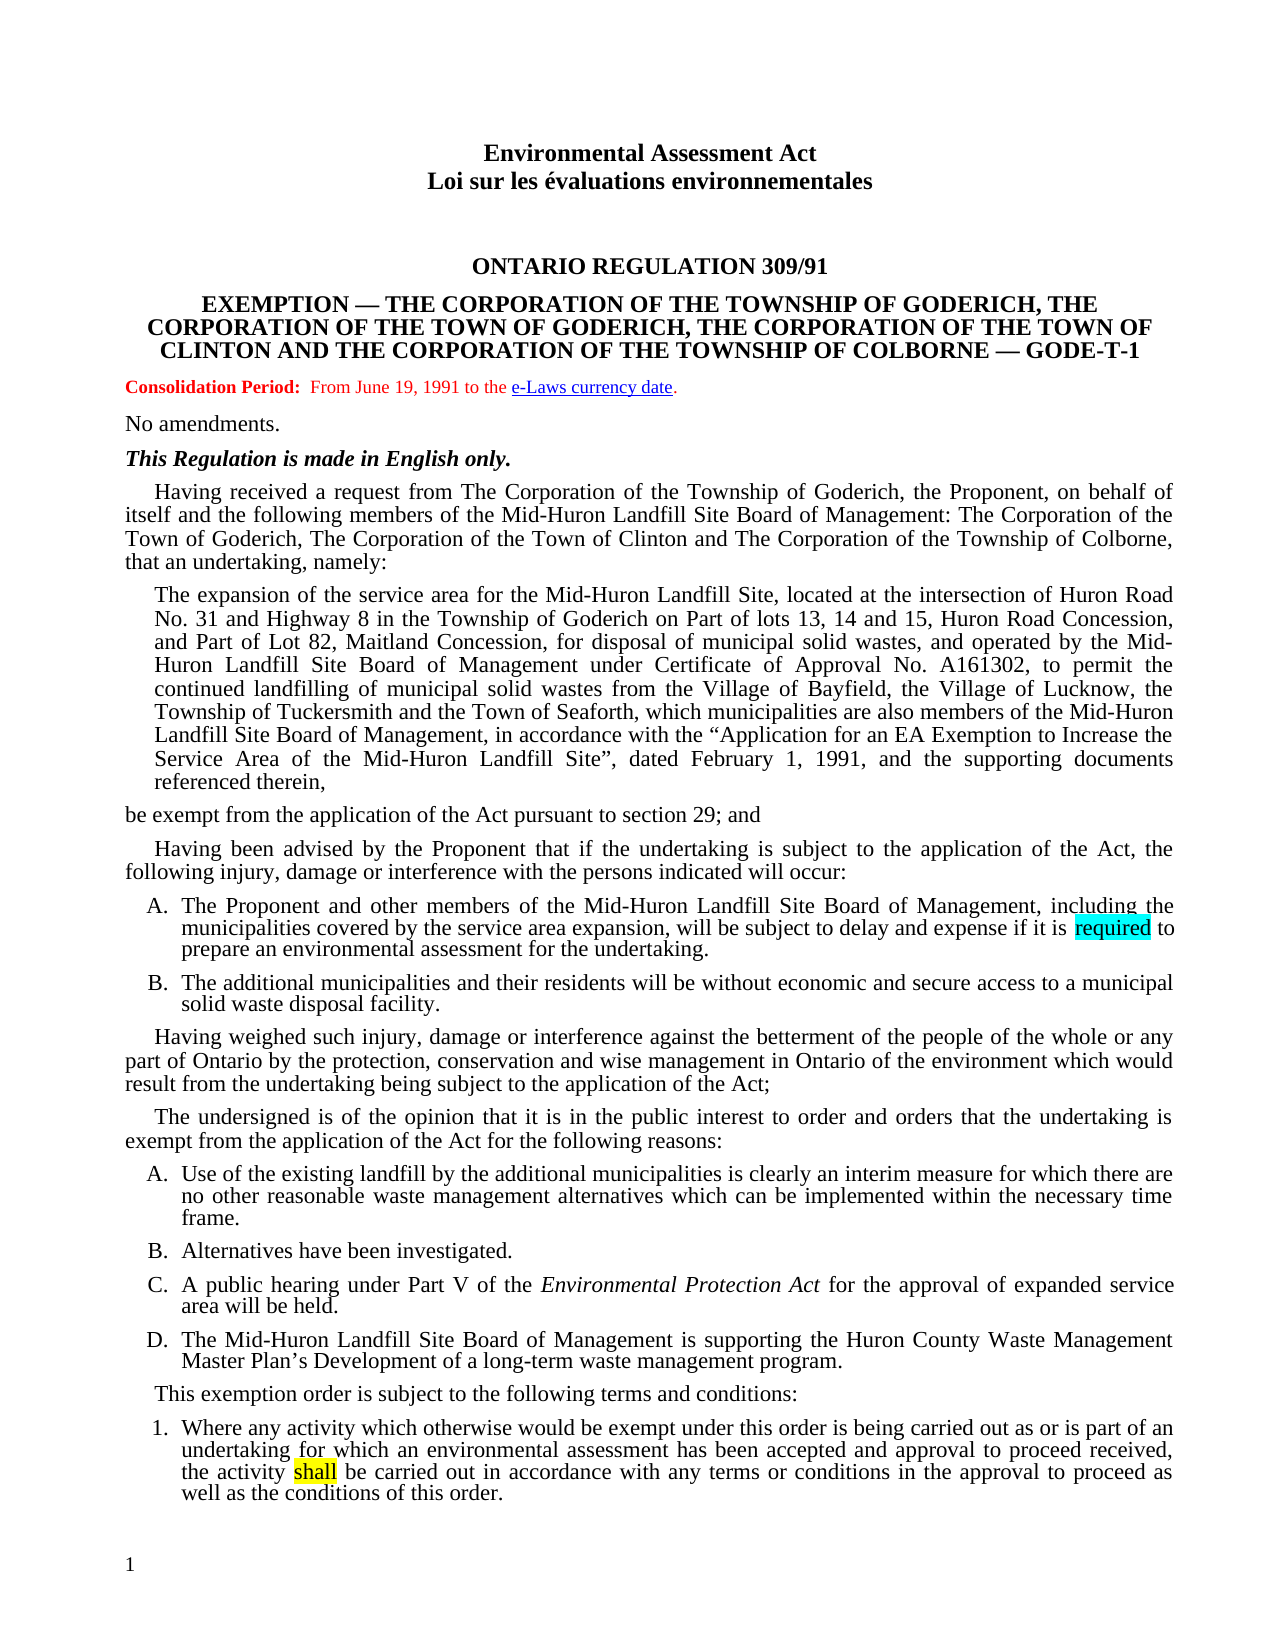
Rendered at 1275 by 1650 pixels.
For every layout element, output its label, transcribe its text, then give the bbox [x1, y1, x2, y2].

text Having received a request from The Corporation of the Township of Goderich, the Proponent, on behalf of itself and the following members of the Mid-Huron Landfill Site Board of Management: The Corporation of the Town of Goderich, The Corporation of the Town of Clinton and The Corporation of the Township of Colborne, that an undertaking, namely: [125, 481, 1175, 574]
text ONTARIO REGULATION 309/91 [125, 256, 1175, 279]
text The undersigned is of the opinion that it is in the public interest to order and orders that the undertaking is exempt from the application of the Act for the following reasons: [125, 1106, 1175, 1153]
text The expansion of the service area for the Mid-Huron Landfill Site, located at the intersection of Huron Road No. 31 and Highway 8 in the Township of Goderich on Part of lots 13, 14 and 15, Huron Road Concession, and Part of Lot 82, Maitland Concession, for disposal of municipal solid wastes, and operated by the Mid-Huron Landfill Site Board of Management under Certificate of Approval No. A161302, to permit the continued landfilling of municipal solid wastes from the Village of Bayfield, the Village of Lucknow, the Township of Tuckersmith and the Town of Seaforth, which municipalities are also members of the Mid-Huron Landfill Site Board of Management, in accordance with the “Application for an EA Exemption to Increase the Service Area of the Mid-Huron Landfill Site”, dated February 1, 1991, and the supporting documents referenced therein, [154, 584, 1175, 794]
text C. A public hearing under Part V of the Environmental Protection Act for the approval of expanded service area will be held. [125, 1274, 1175, 1318]
text Having weighed such injury, damage or interference against the betterment of the people of the whole or any part of Ontario by the protection, conservation and wise management in Ontario of the environment which would result from the undertaking being subject to the application of the Act; [125, 1026, 1175, 1096]
text B. The additional municipalities and their residents will be without economic and secure access to a municipal solid waste disposal facility. [125, 973, 1175, 1016]
text Consolidation Period: From June 19, 1991 to the e-Laws currency date. [125, 378, 1175, 398]
text be exempt from the application of the Act pursuant to section 29; and [125, 804, 1175, 827]
text B. Alternatives have been investigated. [125, 1241, 1175, 1263]
text Having been advised by the Proponent that if the undertaking is subject to the application of the Act, the following injury, damage or interference with the persons indicated will occur: [125, 837, 1175, 884]
text A. Use of the existing landfill by the additional municipalities is clearly an interim measure for which there are no other reasonable waste management alternatives which can be implemented within the necessary time frame. [125, 1164, 1175, 1230]
title Environmental Assessment Act Loi sur les évaluations environnementales [125, 139, 1175, 195]
text No amendments. [125, 410, 1175, 437]
text D. The Mid-Huron Landfill Site Board of Management is supporting the Huron County Waste Management Master Plan’s Development of a long-term waste management program. [125, 1330, 1175, 1373]
text 1. Where any activity which otherwise would be exempt under this order is being carried out as or is part of an undertaking for which an environmental assessment has been accepted and approval to proceed received, the activity shall be carried out in accordance with any terms or conditions in the approval to proceed as well as the conditions of this order. [125, 1418, 1175, 1505]
text A. The Proponent and other members of the Mid-Huron Landfill Site Board of Management, including the municipalities covered by the service area expansion, will be subject to delay and expense if it is required to prepare an environmental assessment for the undertaking. [125, 896, 1175, 961]
title EXEMPTION — THE CORPORATION OF THE TOWNSHIP OF GODERICH, THE CORPORATION OF THE TOWN OF GODERICH, THE CORPORATION OF THE TOWN OF CLINTON AND THE CORPORATION OF THE TOWNSHIP OF COLBORNE — GODE-T-1 [125, 293, 1175, 363]
text This Regulation is made in English only. [125, 451, 1175, 471]
text This exemption order is subject to the following terms and conditions: [125, 1383, 1175, 1407]
